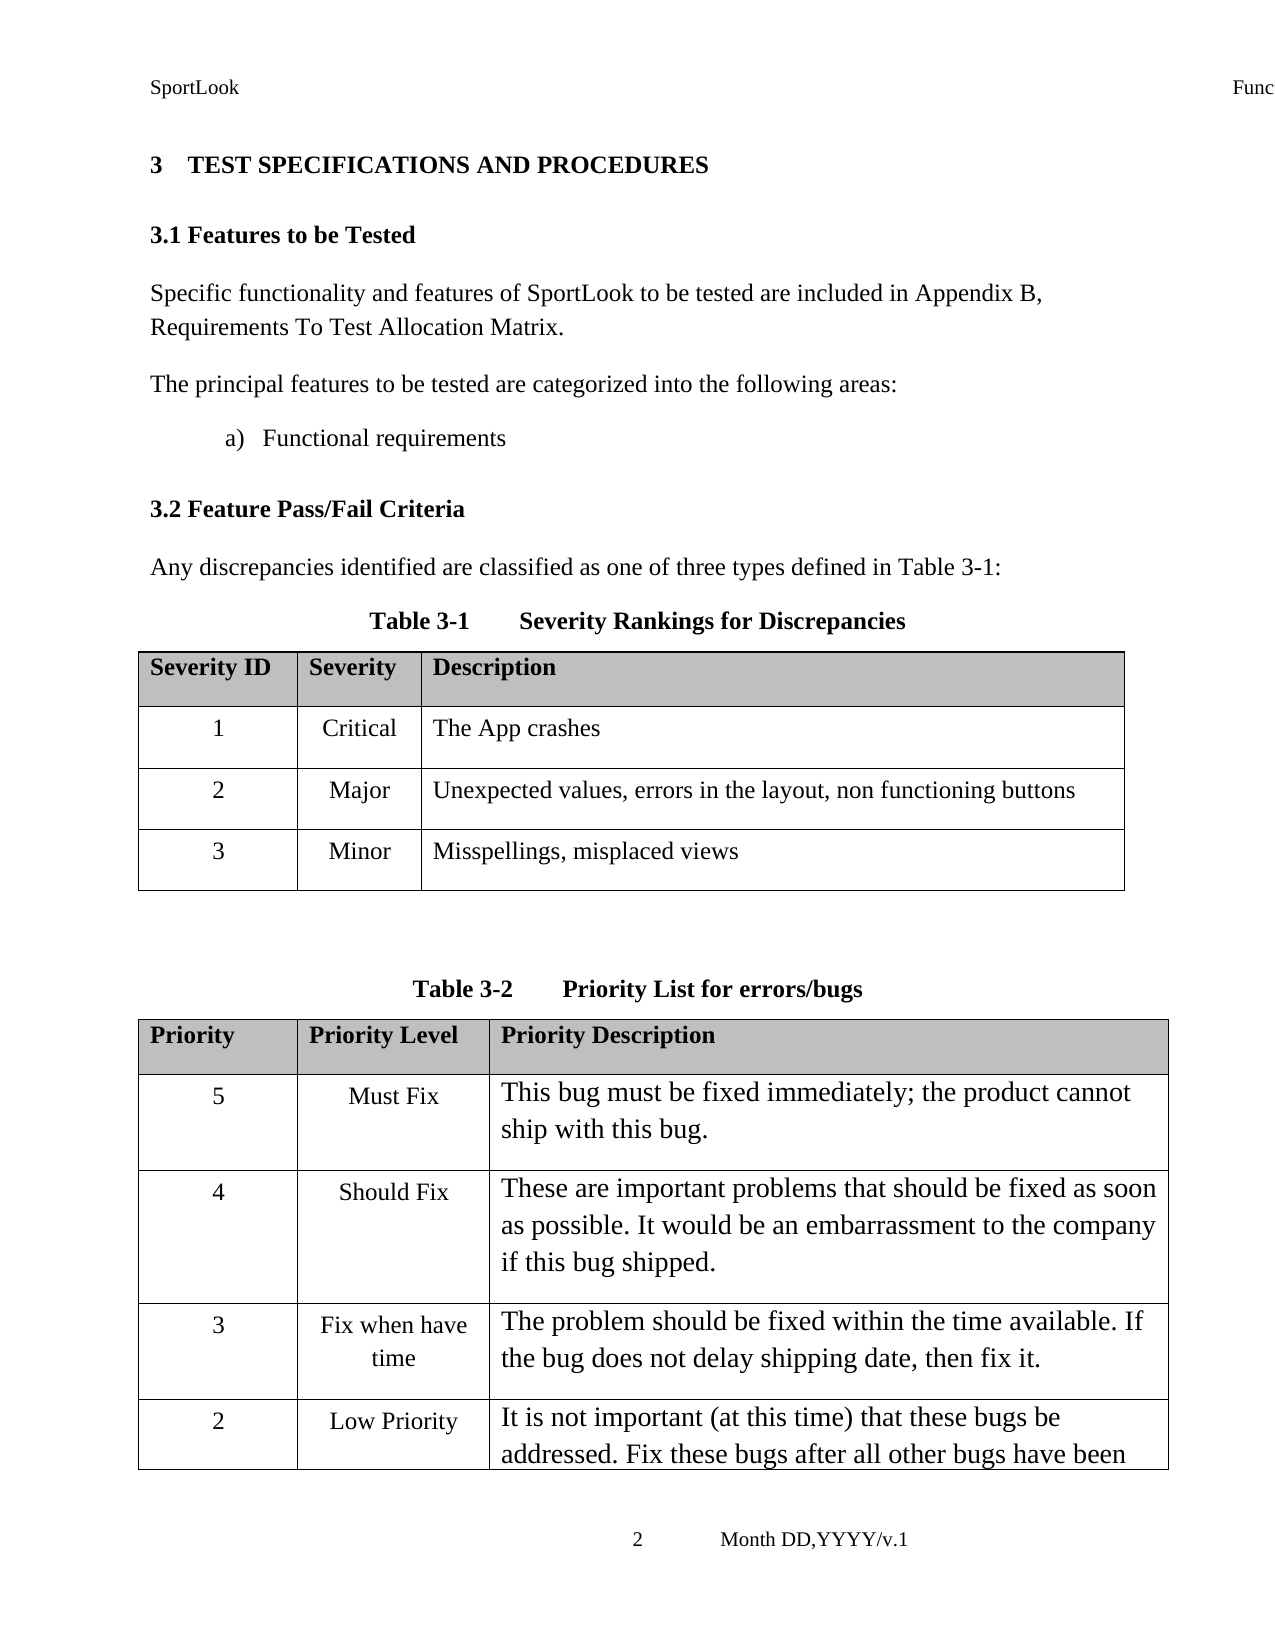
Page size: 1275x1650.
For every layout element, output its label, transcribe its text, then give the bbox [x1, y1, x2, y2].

table_header Priority [139, 1020, 297, 1074]
table_cell The problem should be fixed within the time available. If the bug does not delay shipping date, then fix it. [490, 1304, 1168, 1398]
table_cell Fix when have time [298, 1304, 489, 1398]
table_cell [490, 1400, 1168, 1469]
text Table 3-1 Severity Rankings for Discrepancies [150, 606, 1125, 634]
table_cell 1 [139, 707, 297, 767]
text Functional requirements [225, 423, 1125, 452]
table_cell 3 [139, 830, 297, 890]
subtitle TEST SPECIFICATIONS AND PROCEDURES [150, 150, 1125, 179]
subtitle Features to be Tested [150, 221, 1125, 249]
text Table 3-2 Priority List for errors/bugs [150, 974, 1125, 1002]
table_cell 2 [139, 1400, 297, 1469]
table_cell 2 [139, 769, 297, 828]
table_cell These are important problems that should be fixed as soon as possible. It would be an embarrassment to the company if this bug shipped. [490, 1171, 1168, 1303]
table_cell This bug must be fixed immediately; the product cannot ship with this bug. [490, 1075, 1168, 1170]
text The principal features to be tested are categorized into the following areas: [150, 369, 1125, 398]
table_cell Unexpected values, errors in the layout, non functioning buttons [422, 769, 1124, 828]
table_header Description [422, 653, 1124, 706]
table_header Severity [298, 653, 421, 706]
table_header Priority Level [298, 1020, 489, 1074]
table_cell Critical [298, 707, 421, 767]
text Specific functionality and features of SportLook to be tested are included in Appendix B, Requirements To Test Allocation Matrix. [150, 278, 1125, 340]
subtitle Feature Pass/Fail Criteria [150, 494, 1125, 523]
table_header Severity ID [139, 653, 297, 706]
table_cell 4 [139, 1171, 297, 1303]
text Any discrepancies identified are classified as one of three types defined in Table 3-1: [150, 552, 1125, 581]
table_cell Misspellings, misplaced views [422, 830, 1124, 890]
table_cell Should Fix [298, 1171, 489, 1303]
table_header Priority Description [490, 1020, 1168, 1074]
table_cell Major [298, 769, 421, 828]
table_cell 3 [139, 1304, 297, 1398]
table_cell Minor [298, 830, 421, 890]
table_cell Low Priority [298, 1400, 489, 1469]
table_cell 5 [139, 1075, 297, 1170]
table_cell Must Fix [298, 1075, 489, 1170]
table_cell The App crashes [422, 707, 1124, 767]
